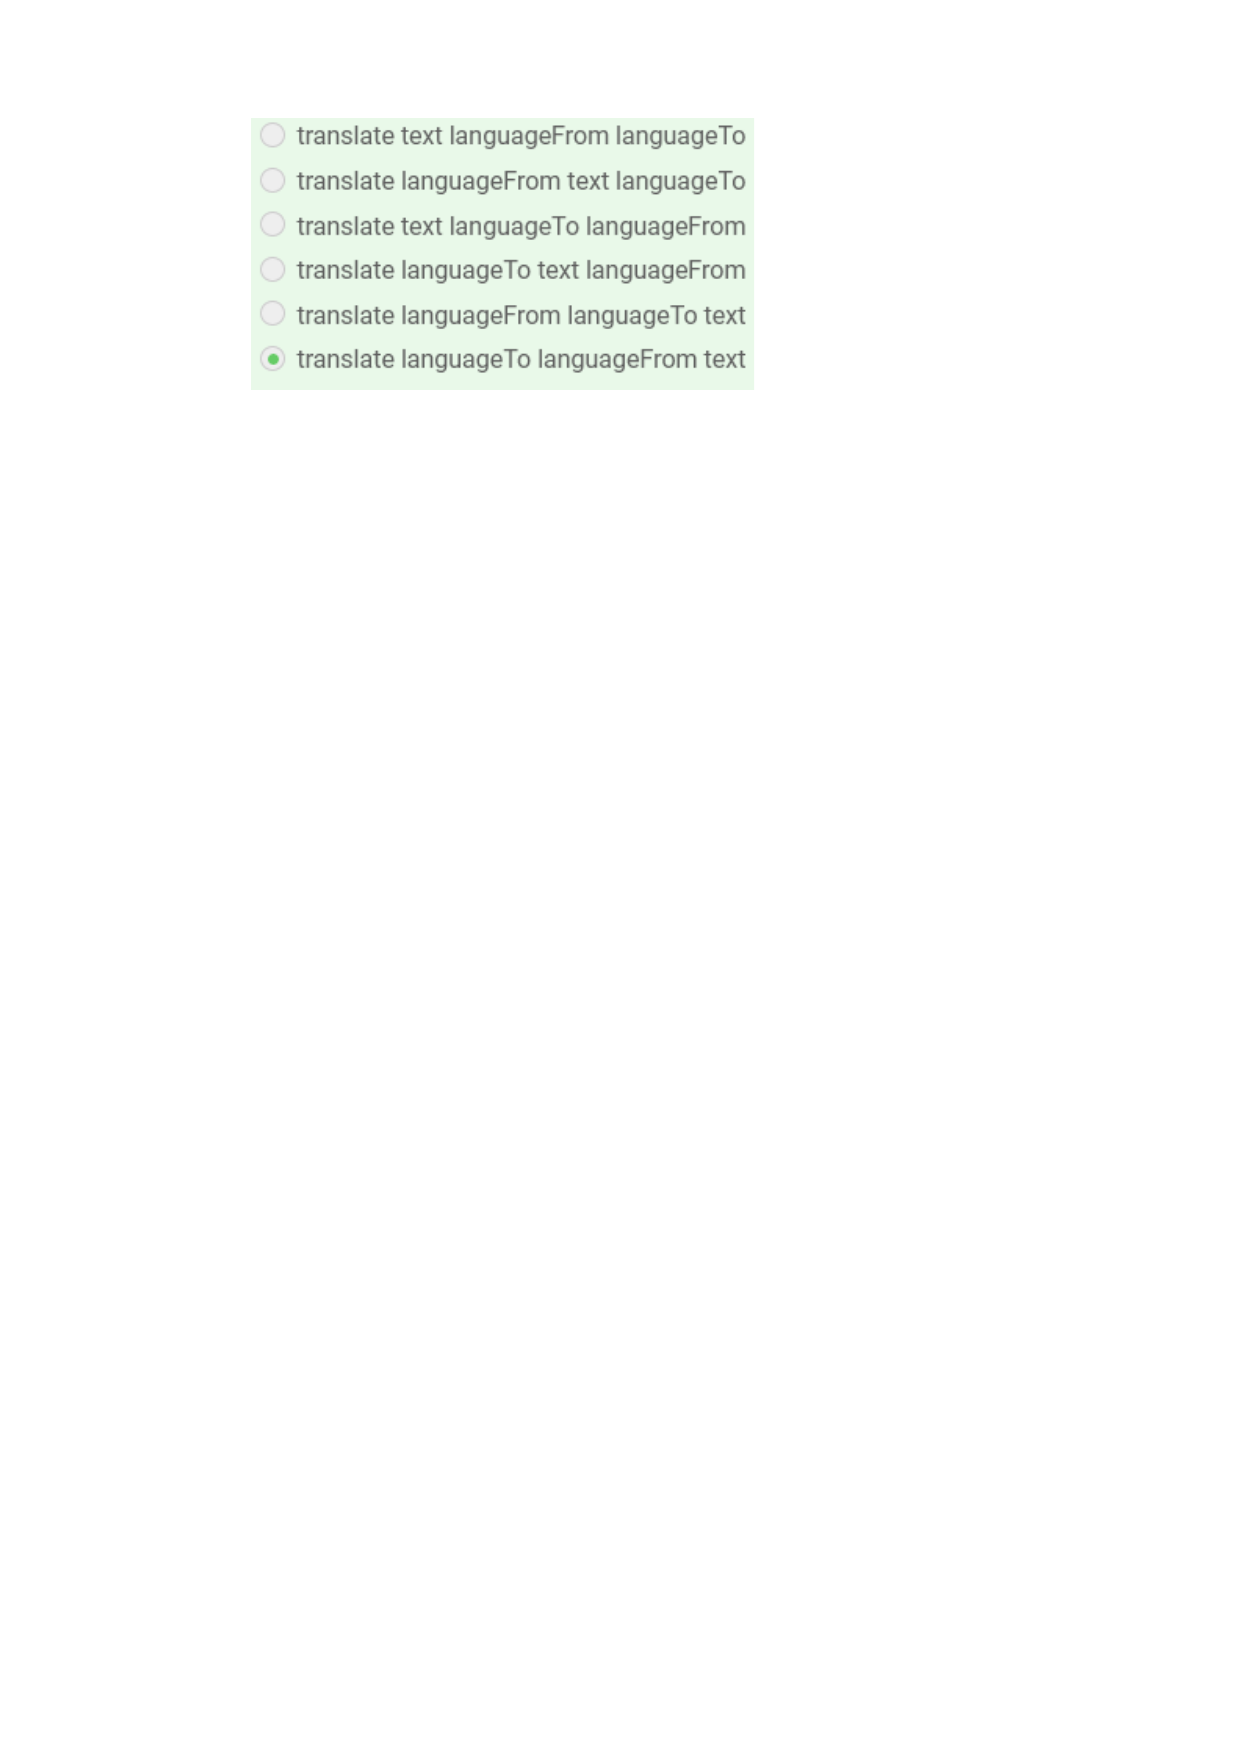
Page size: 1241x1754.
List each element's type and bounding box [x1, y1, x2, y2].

picture [251, 118, 755, 390]
